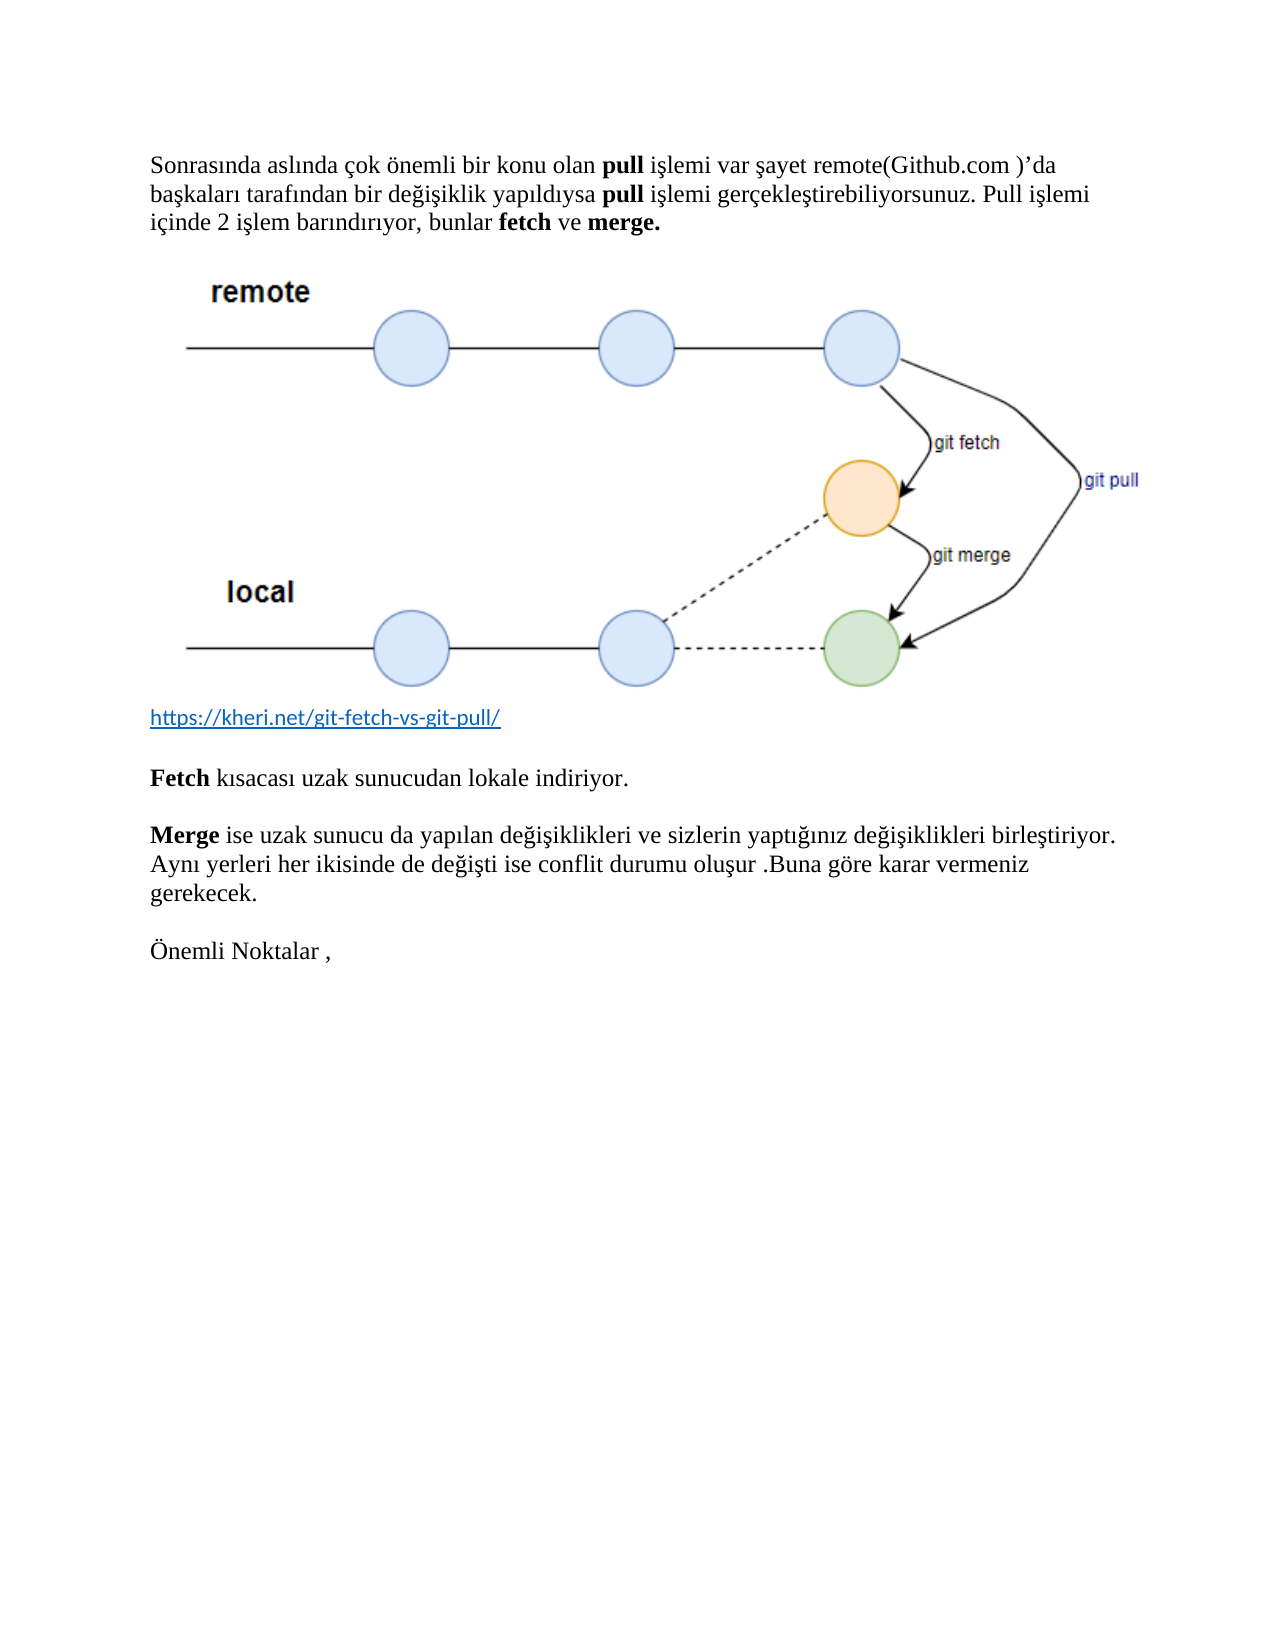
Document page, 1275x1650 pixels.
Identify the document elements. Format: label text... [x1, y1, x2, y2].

text Merge ise uzak sunucu da yapılan değişiklikleri ve sizlerin yaptığınız değişiklikleri birleştiriyor. Aynı yerleri her ikisinde de değişti ise conflit durumu oluşur .Buna göre karar vermeniz gerekecek. [150, 821, 1125, 907]
text Sonrasında aslında çok önemli bir konu olan pull işlemi var şayet remote(Github.com )’da başkaları tarafından bir değişiklik yapıldıysa pull işlemi gerçekleştirebiliyorsunuz. Pull işlemi içinde 2 işlem barındırıyor, bunlar fetch ve merge. [150, 150, 1125, 236]
text Fetch kısacası uzak sunucudan lokale indiriyor. [150, 763, 1125, 791]
picture [150, 265, 1166, 701]
text Önemli Noktalar , [150, 936, 1125, 965]
text https://kheri.net/git-fetch-vs-git-pull/ [150, 701, 1125, 731]
